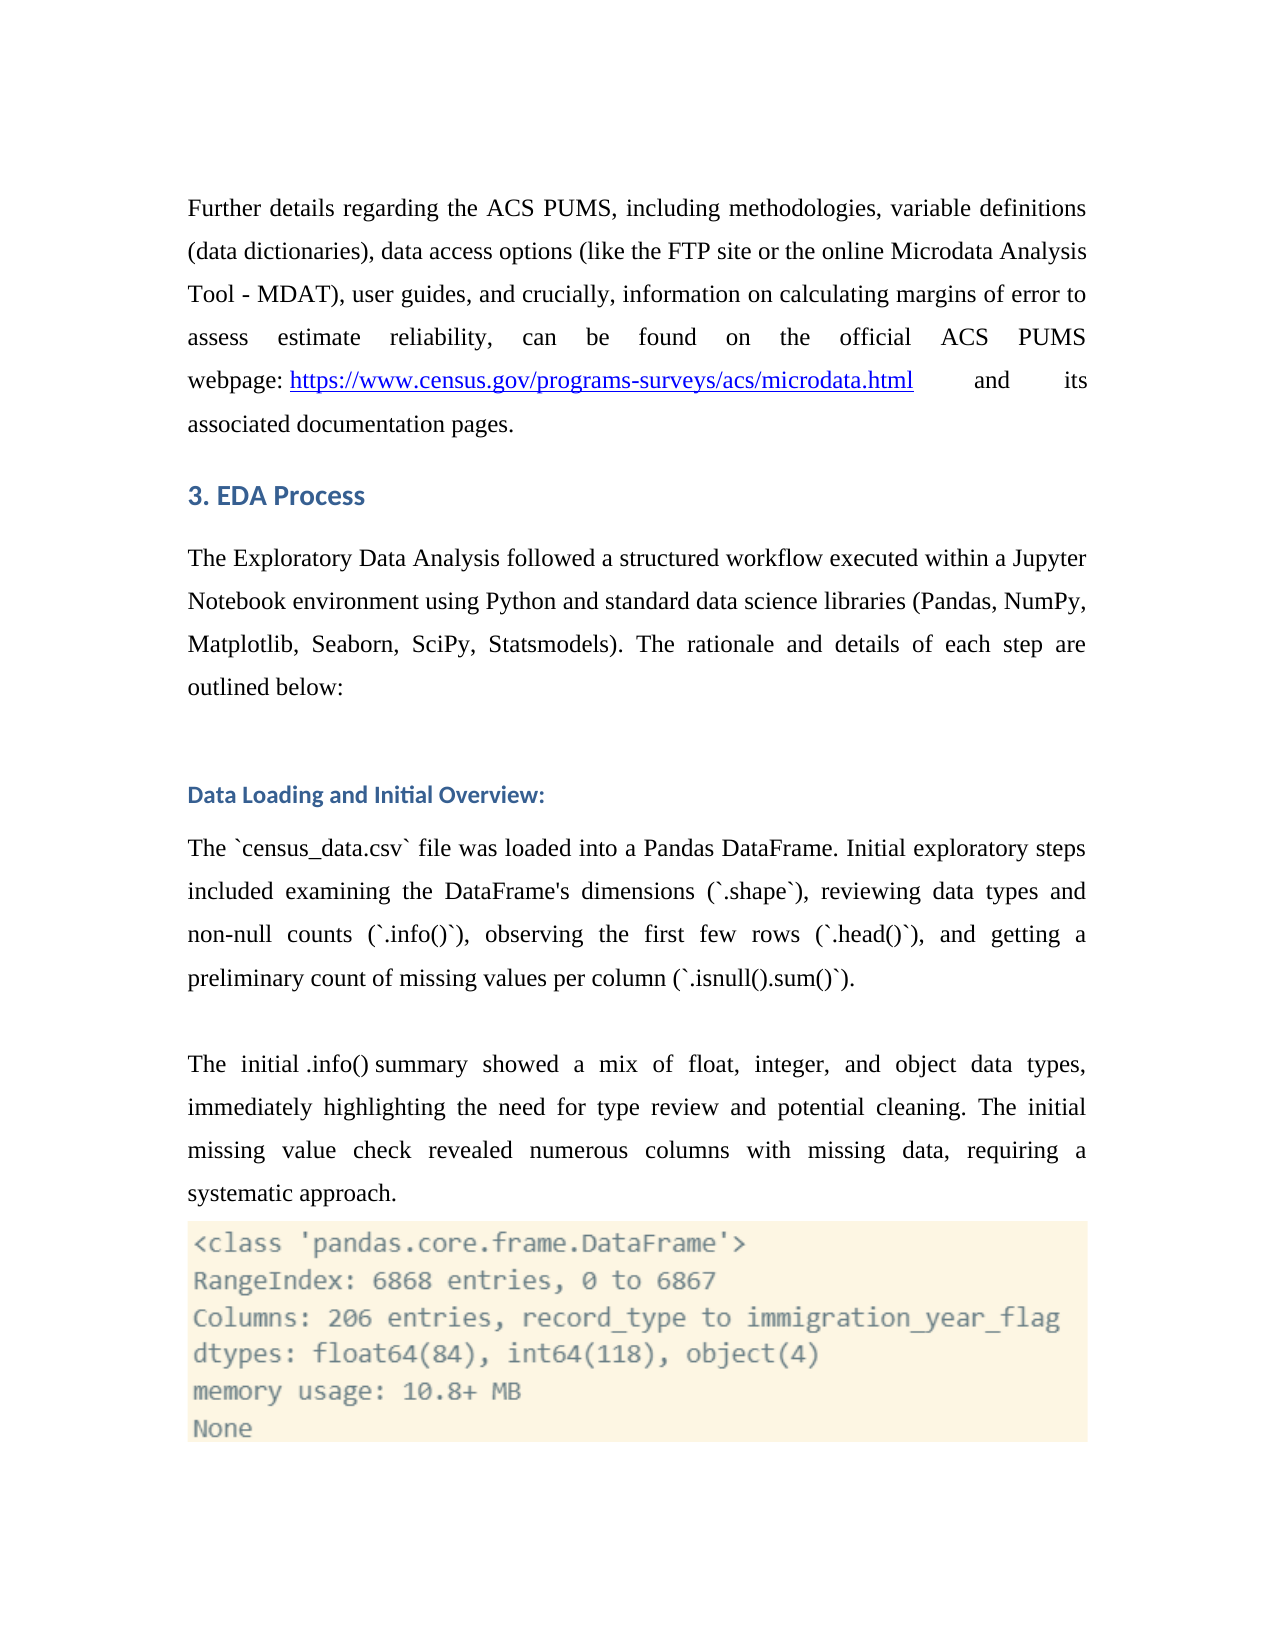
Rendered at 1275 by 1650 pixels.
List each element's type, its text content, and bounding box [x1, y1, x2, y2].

subtitle Data Loading and Initial Overview: [187, 779, 1087, 810]
text The initial .info() summary showed a mix of float, integer, and object data types, immediately highlighting the need for type review and potential cleaning. The initial missing value check revealed numerous columns with missing data, requiring a systematic approach. [187, 1049, 1087, 1207]
text The Exploratory Data Analysis followed a structured workflow executed within a Jupyter Notebook environment using Python and standard data science libraries (Pandas, NumPy, Matplotlib, Seaborn, SciPy, Statsmodels). The rationale and details of each step are outlined below: [187, 543, 1087, 701]
text Further details regarding the ACS PUMS, including methodologies, variable definitions (data dictionaries), data access options (like the FTP site or the online Microdata Analysis Tool - MDAT), user guides, and crucially, information on calculating margins of error to assess estimate reliability, can be found on the official ACS PUMS webpage: https://www.census.gov/programs-surveys/acs/microdata.html and its associated documentation pages. [187, 193, 1087, 437]
subtitle 3. EDA Process [187, 477, 1087, 512]
text The `census_data.csv` file was loaded into a Pandas DataFrame. Initial exploratory steps included examining the DataFrame's dimensions (`.shape`), reviewing data types and non-null counts (`.info()`), observing the first few rows (`.head()`), and getting a preliminary count of missing values per column (`.isnull().sum()`). [187, 833, 1087, 991]
picture [187, 1221, 1088, 1442]
